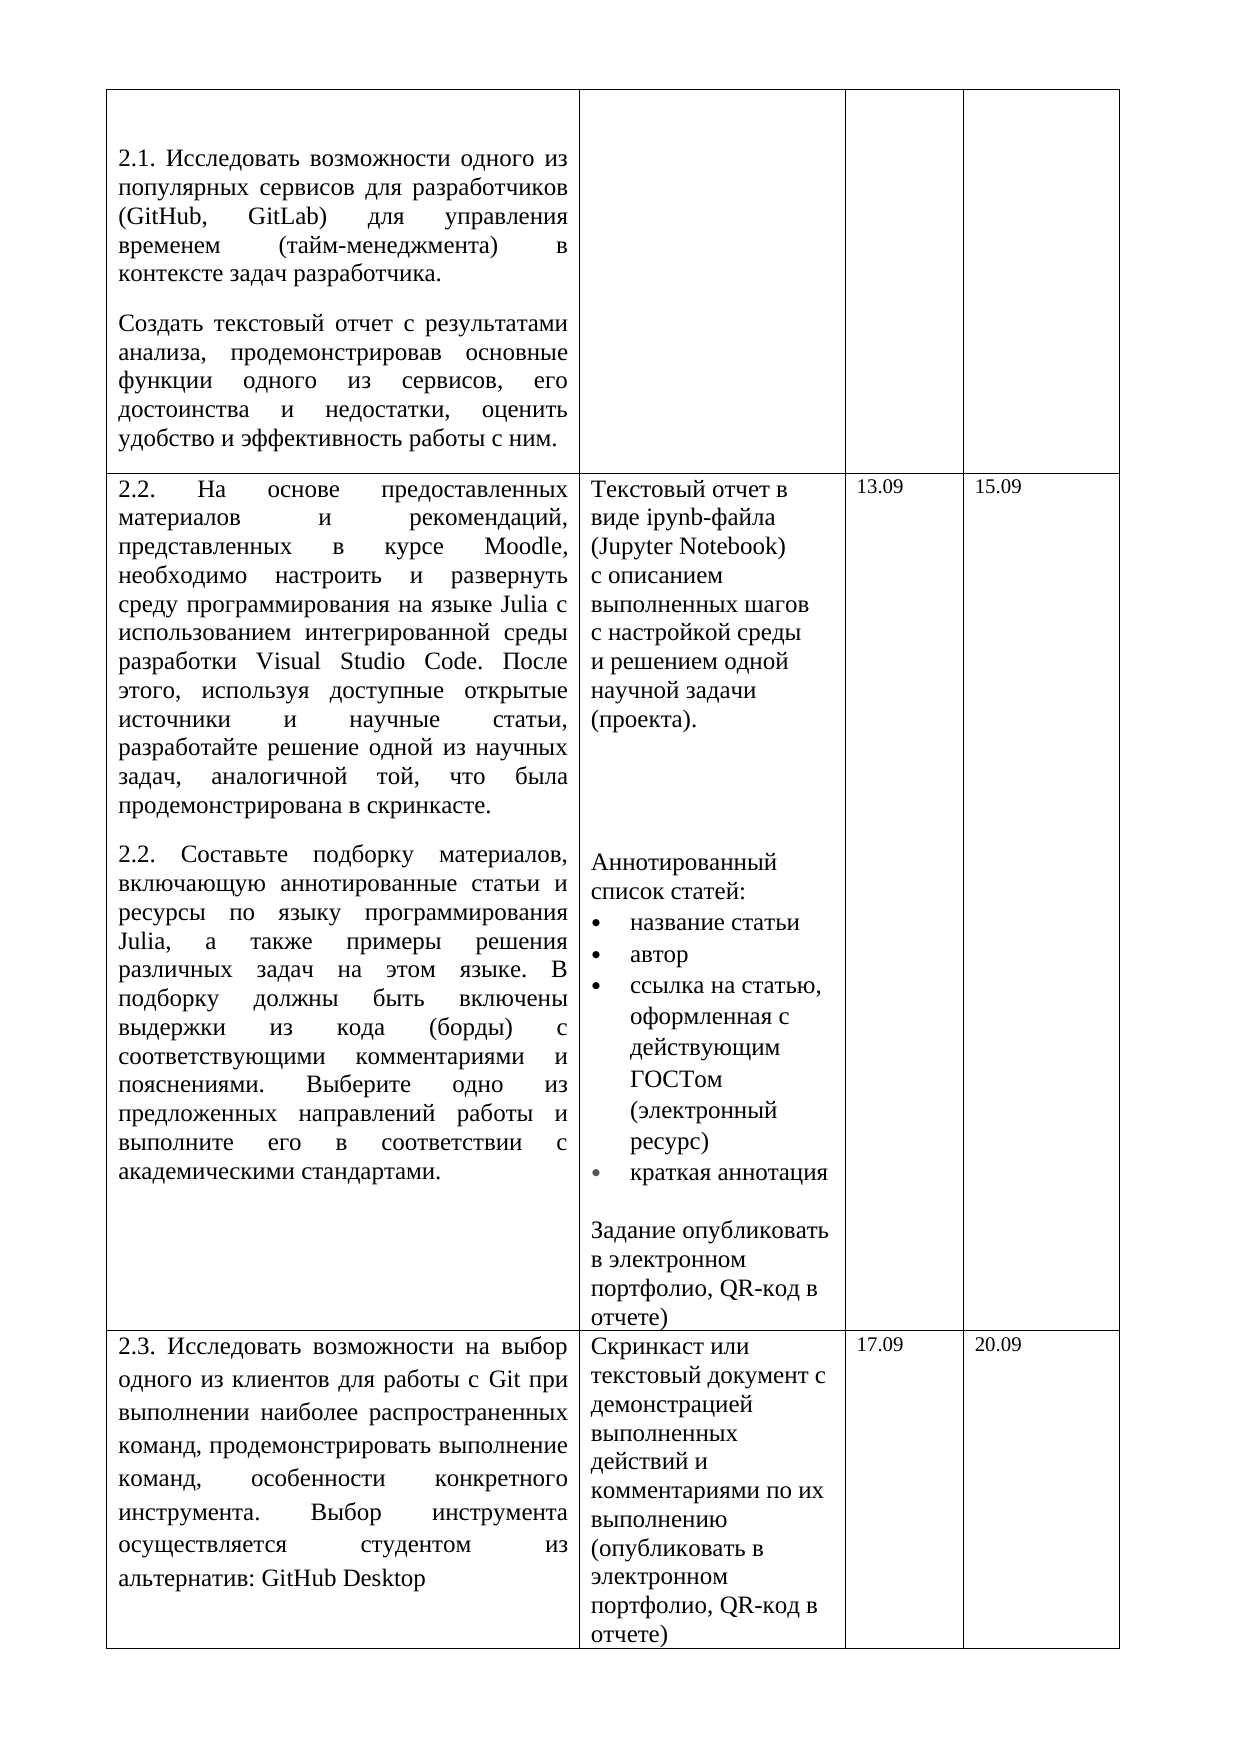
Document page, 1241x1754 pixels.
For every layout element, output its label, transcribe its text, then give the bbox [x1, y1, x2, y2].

table_cell 2.3. Исследовать возможности на выбор одного из клиентов для работы с Git при выполнении наиболее распространенных команд, продемонстрировать выполнение команд, особенности конкретного инструмента. Выбор инструмента осуществляется студентом из альтернатив: GitHub Desktop 2.3. Sourcetree 2.3. GitKraken 2.3. Терминал (Terminal) или Командная строка (или Command Shell Git) 2.3. Встроенные средства IDE [107, 1331, 579, 1648]
table_cell 2.2. На основе предоставленных материалов и рекомендаций, представленных в курсе Moodle, необходимо настроить и развернуть среду программирования на языке Julia с использованием интегрированной среды разработки Visual Studio Code. После этого, используя доступные открытые источники и научные статьи, разработайте решение одной из научных задач, аналогичной той, что была продемонстрирована в скринкасте. 2.2. Составьте подборку материалов, включающую аннотированные статьи и ресурсы по языку программирования Julia, а также примеры решения различных задач на этом языке. В подборку должны быть включены выдержки из кода (борды) с соответствующими комментариями и пояснениями. Выберите одно из предложенных направлений работы и выполните его в соответствии с академическими стандартами. [107, 474, 579, 1330]
table_cell 17.09 [846, 1331, 963, 1648]
table_cell 15.09 [964, 474, 1119, 1330]
table_cell Скринкаст или текстовый документ с демонстрацией выполненных действий и комментариями по их выполнению (опубликовать в электронном портфолио, QR-код в отчете) [580, 1331, 845, 1648]
table_cell 20.09 [964, 1331, 1119, 1648]
table_cell 13.09 [846, 474, 963, 1330]
table_cell Текстовый отчет в виде ipynb-файла (Jupyter Notebook) с описанием выполненных шагов с настройкой среды и решением одной научной задачи (проекта). Аннотированный список статей: название статьи автор ссылка на статью, оформленная с действующим ГОСТом (электронный ресурс) краткая аннотация Задание опубликовать в электронном портфолио, QR-код в отчете) [580, 474, 845, 1330]
